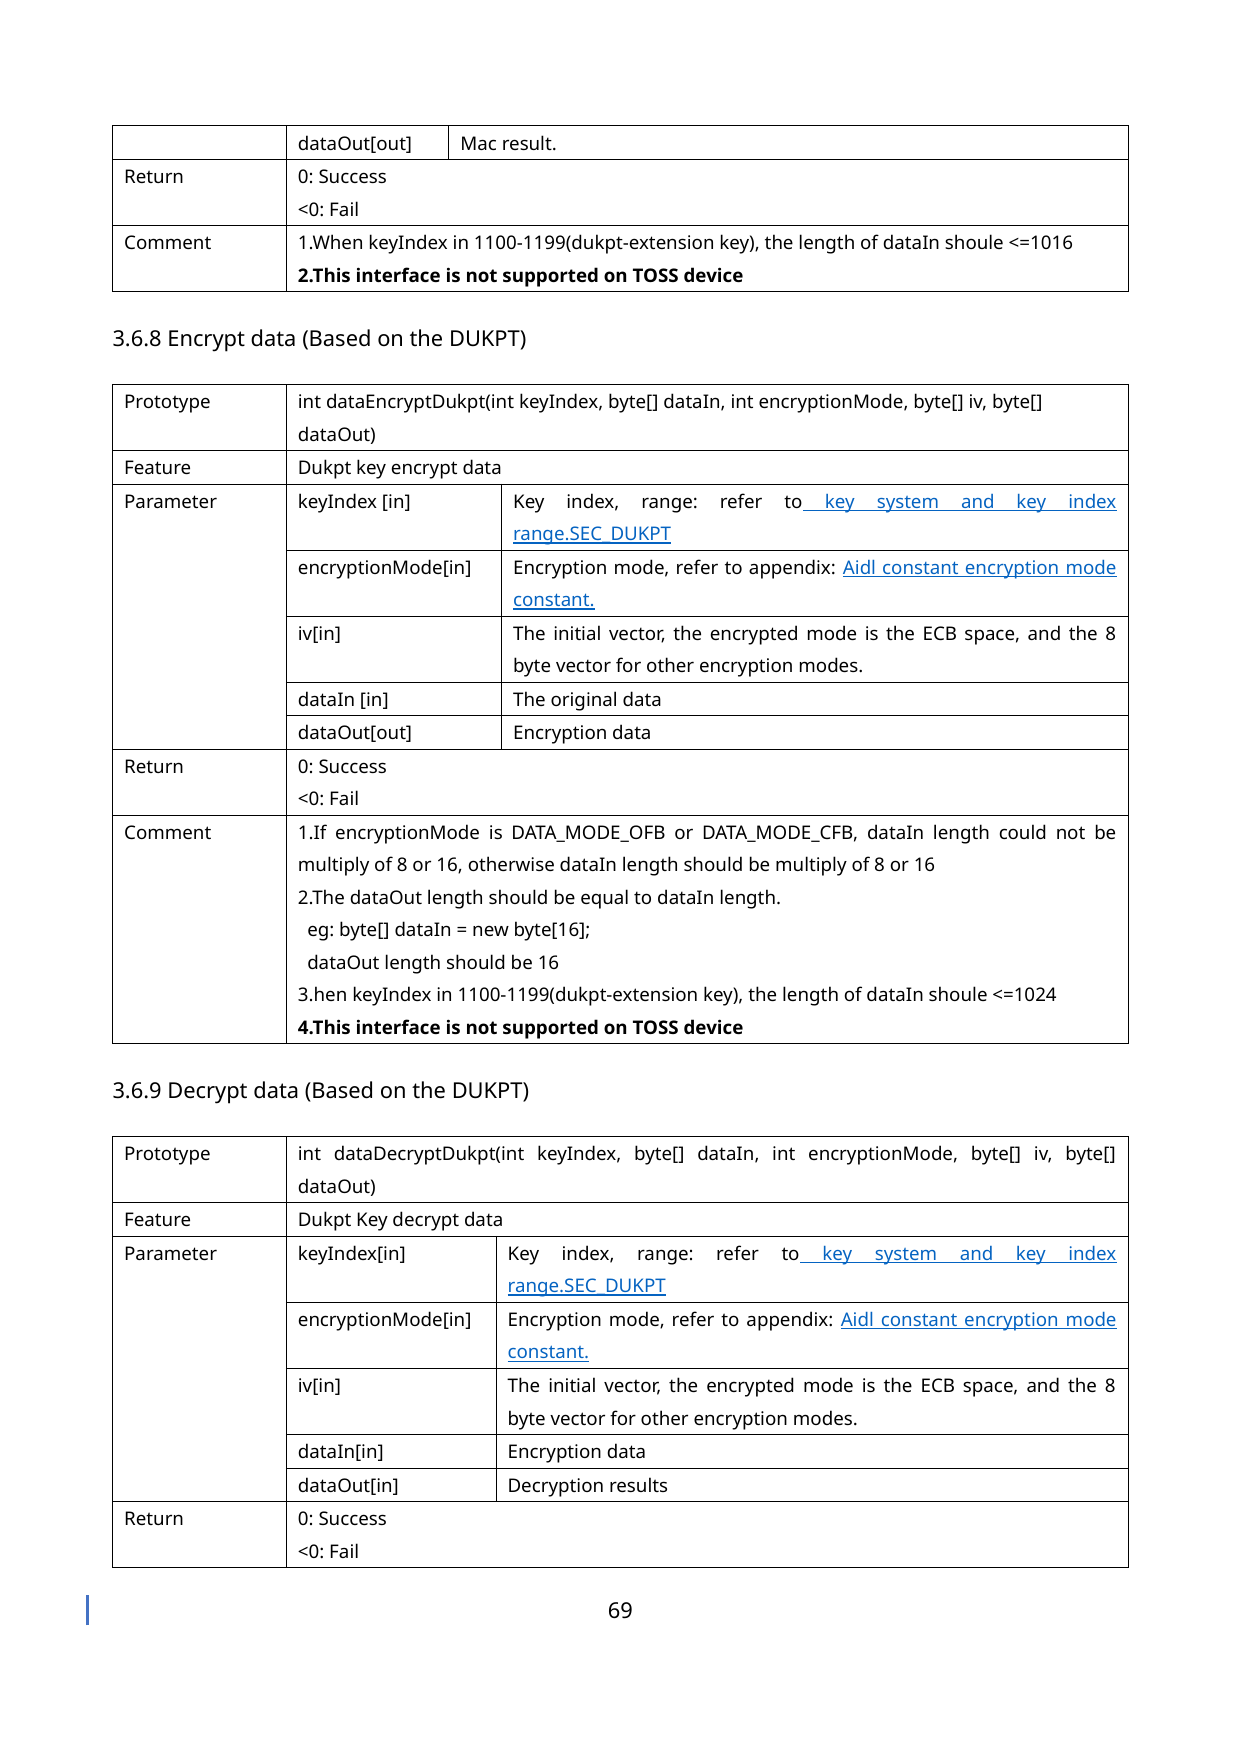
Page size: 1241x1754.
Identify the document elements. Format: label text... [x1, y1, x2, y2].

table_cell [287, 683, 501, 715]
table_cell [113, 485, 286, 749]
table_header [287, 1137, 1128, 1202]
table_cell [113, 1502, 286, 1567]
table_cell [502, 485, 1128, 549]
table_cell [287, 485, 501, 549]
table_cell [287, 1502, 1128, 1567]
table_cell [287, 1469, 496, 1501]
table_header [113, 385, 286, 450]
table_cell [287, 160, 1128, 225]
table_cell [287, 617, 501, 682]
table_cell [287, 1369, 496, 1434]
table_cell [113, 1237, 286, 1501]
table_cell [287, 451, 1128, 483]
subtitle 3.6.9 Decrypt data (Based on the DUKPT) [112, 1073, 1128, 1106]
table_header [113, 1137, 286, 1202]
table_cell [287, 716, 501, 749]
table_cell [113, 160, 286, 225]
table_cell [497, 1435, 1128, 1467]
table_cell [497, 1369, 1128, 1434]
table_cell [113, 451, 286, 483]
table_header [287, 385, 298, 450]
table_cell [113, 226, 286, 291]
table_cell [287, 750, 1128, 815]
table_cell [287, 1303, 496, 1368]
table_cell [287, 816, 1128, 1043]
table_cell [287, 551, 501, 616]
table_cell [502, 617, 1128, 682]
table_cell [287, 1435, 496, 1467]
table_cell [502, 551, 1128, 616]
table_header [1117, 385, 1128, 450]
subtitle 3.6.8 Encrypt data (Based on the DUKPT) [112, 321, 1128, 354]
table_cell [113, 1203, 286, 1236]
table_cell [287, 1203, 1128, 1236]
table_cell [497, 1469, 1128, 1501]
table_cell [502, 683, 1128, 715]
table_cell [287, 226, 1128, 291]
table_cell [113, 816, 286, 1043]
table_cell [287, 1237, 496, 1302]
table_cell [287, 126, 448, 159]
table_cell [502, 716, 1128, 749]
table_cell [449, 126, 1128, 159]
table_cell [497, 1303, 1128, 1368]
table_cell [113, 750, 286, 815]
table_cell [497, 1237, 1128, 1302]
